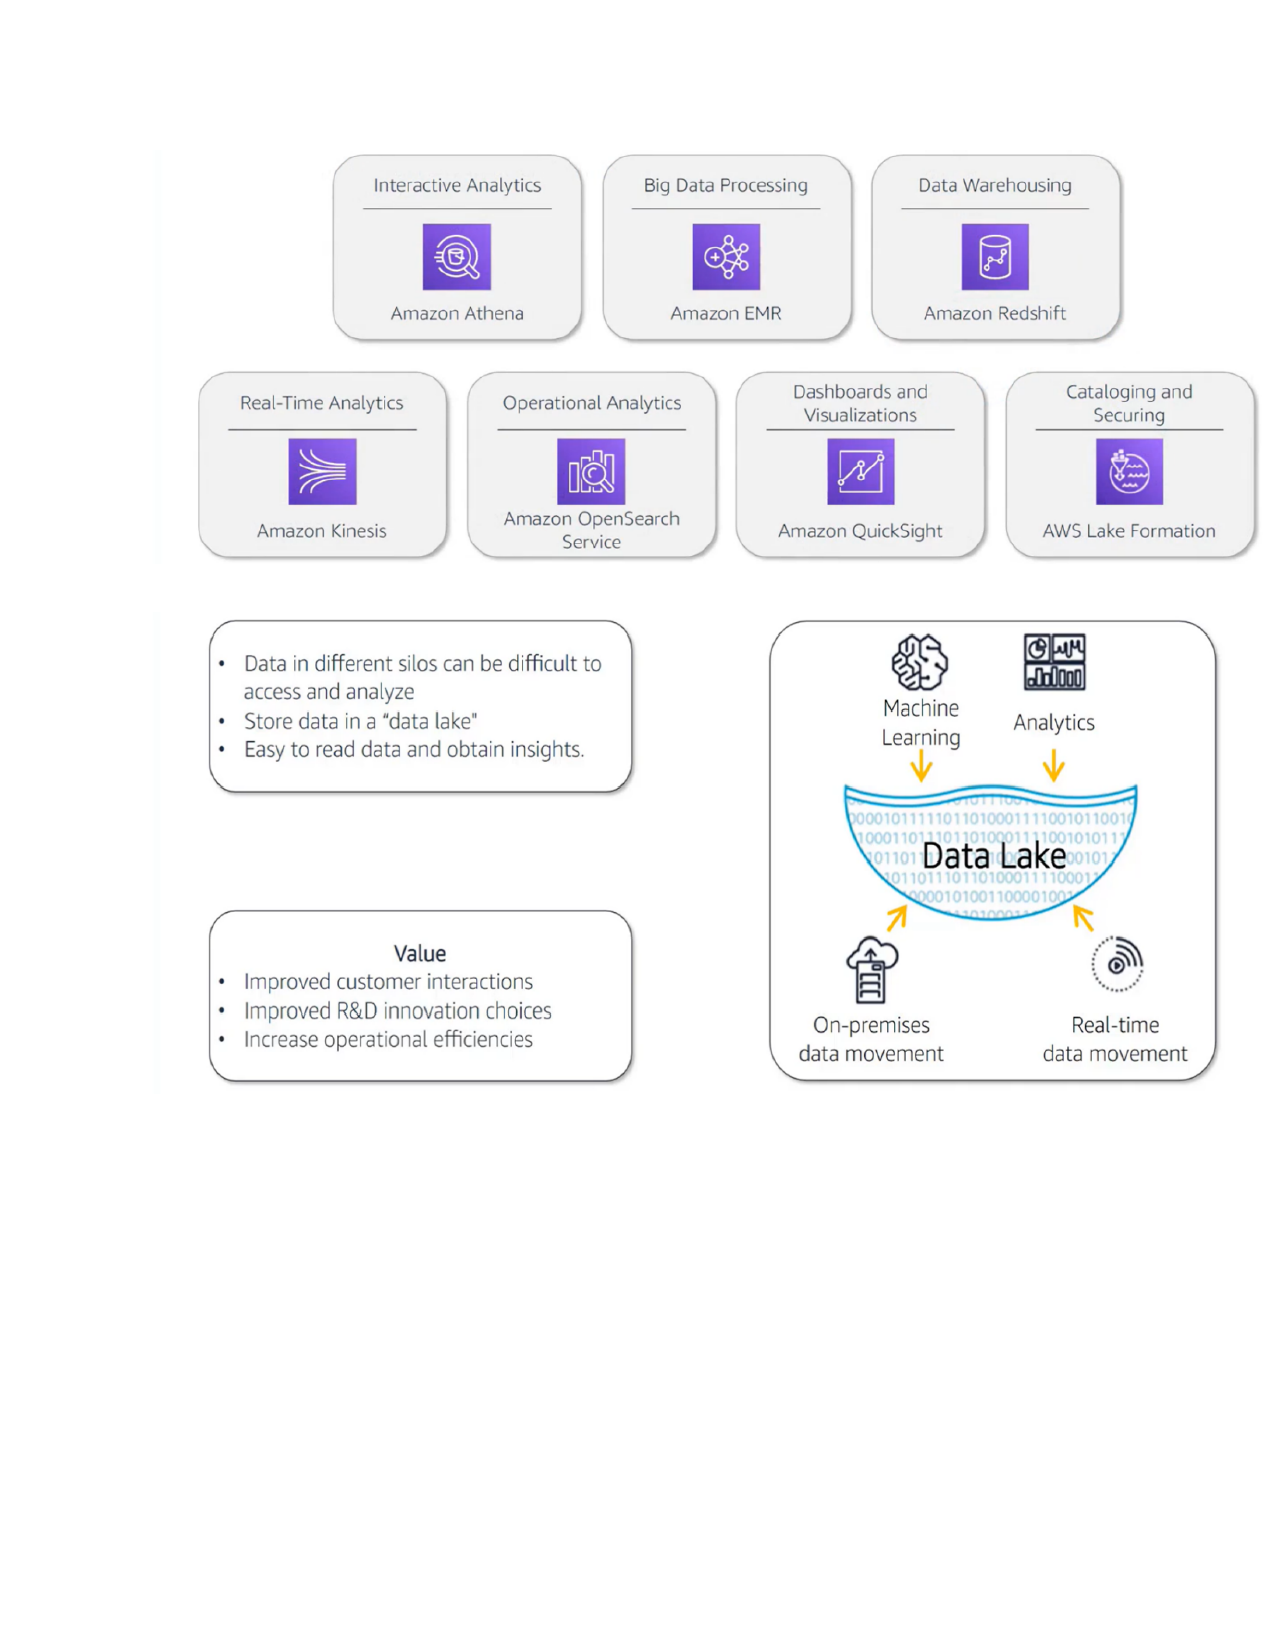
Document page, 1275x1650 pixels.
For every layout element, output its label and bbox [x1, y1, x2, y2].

picture [150, 612, 1260, 1094]
picture [150, 150, 1275, 564]
